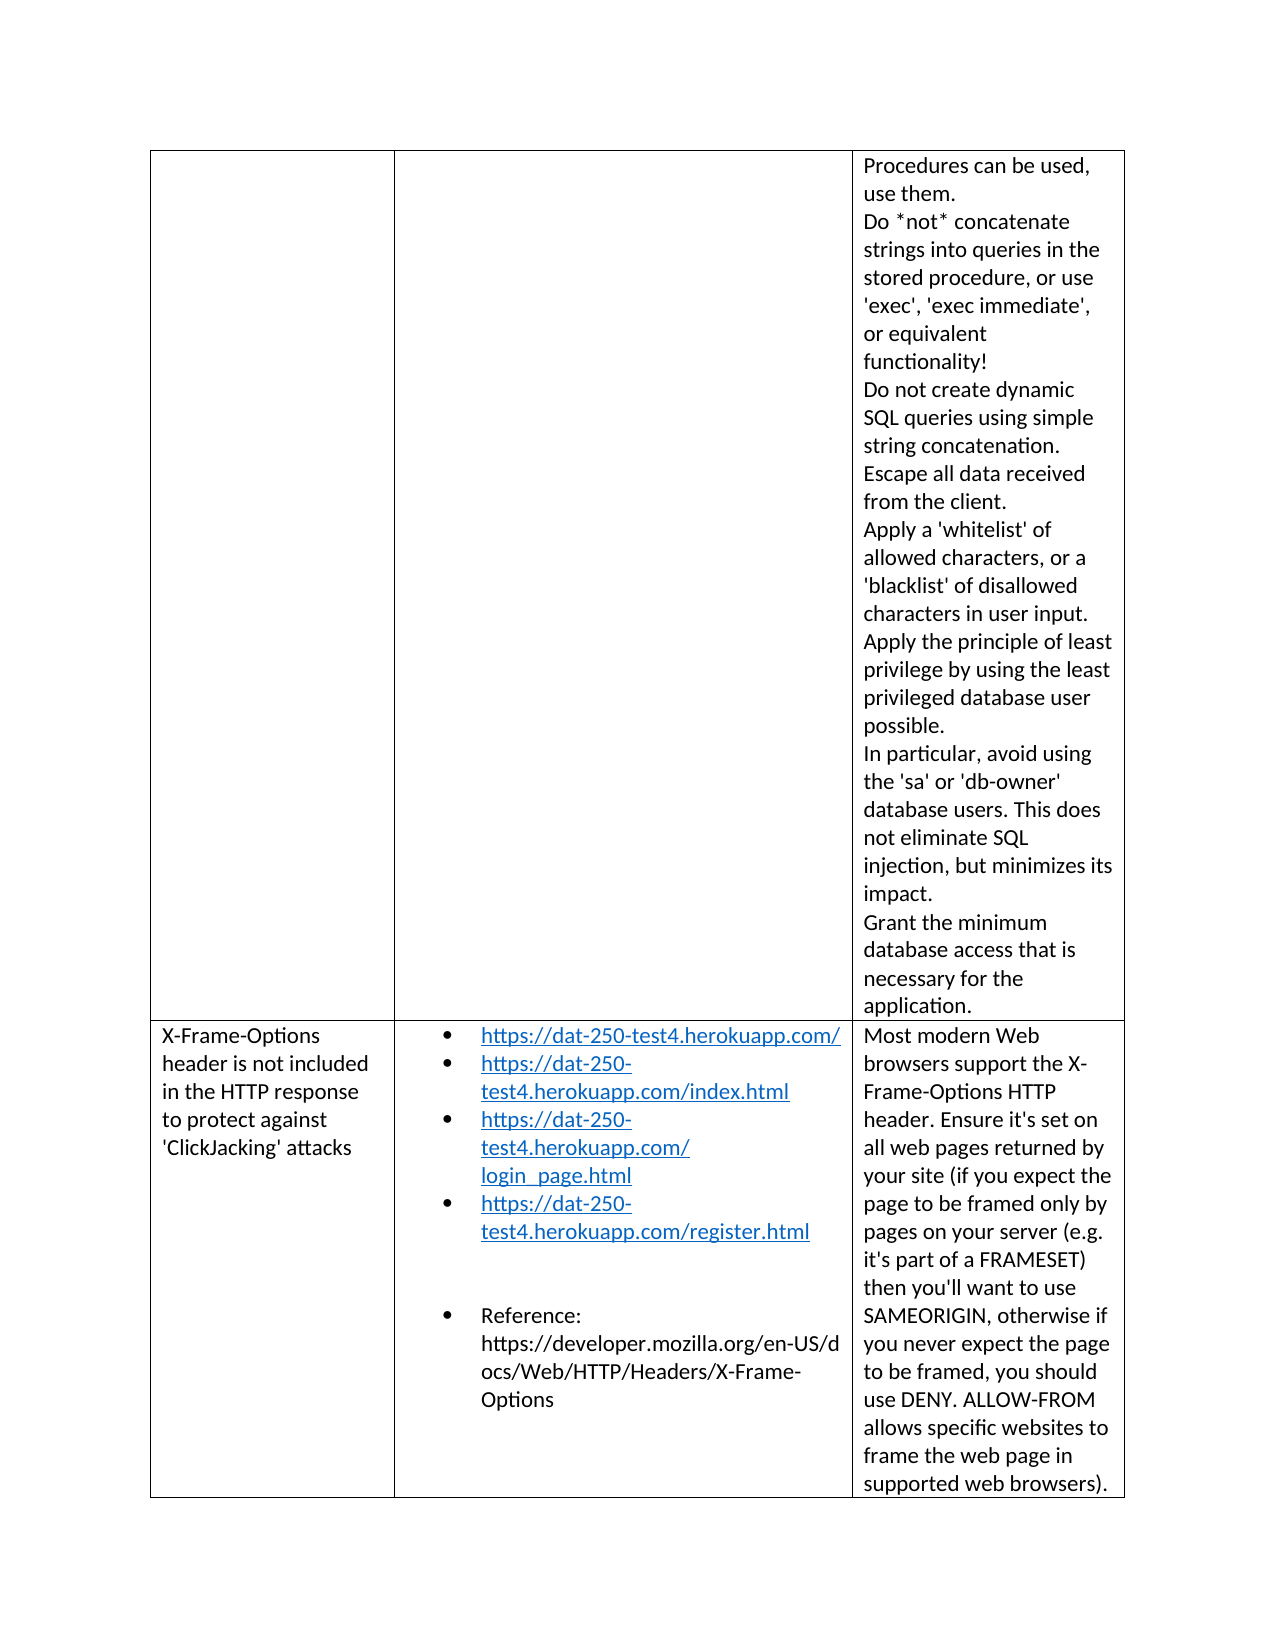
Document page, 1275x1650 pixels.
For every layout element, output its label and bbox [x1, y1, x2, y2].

table_cell [395, 1021, 852, 1497]
table_cell [853, 1021, 1124, 1497]
table_cell [151, 151, 394, 1020]
table_cell [151, 1021, 394, 1497]
table_cell [853, 151, 1124, 1020]
table_cell [395, 151, 852, 1020]
